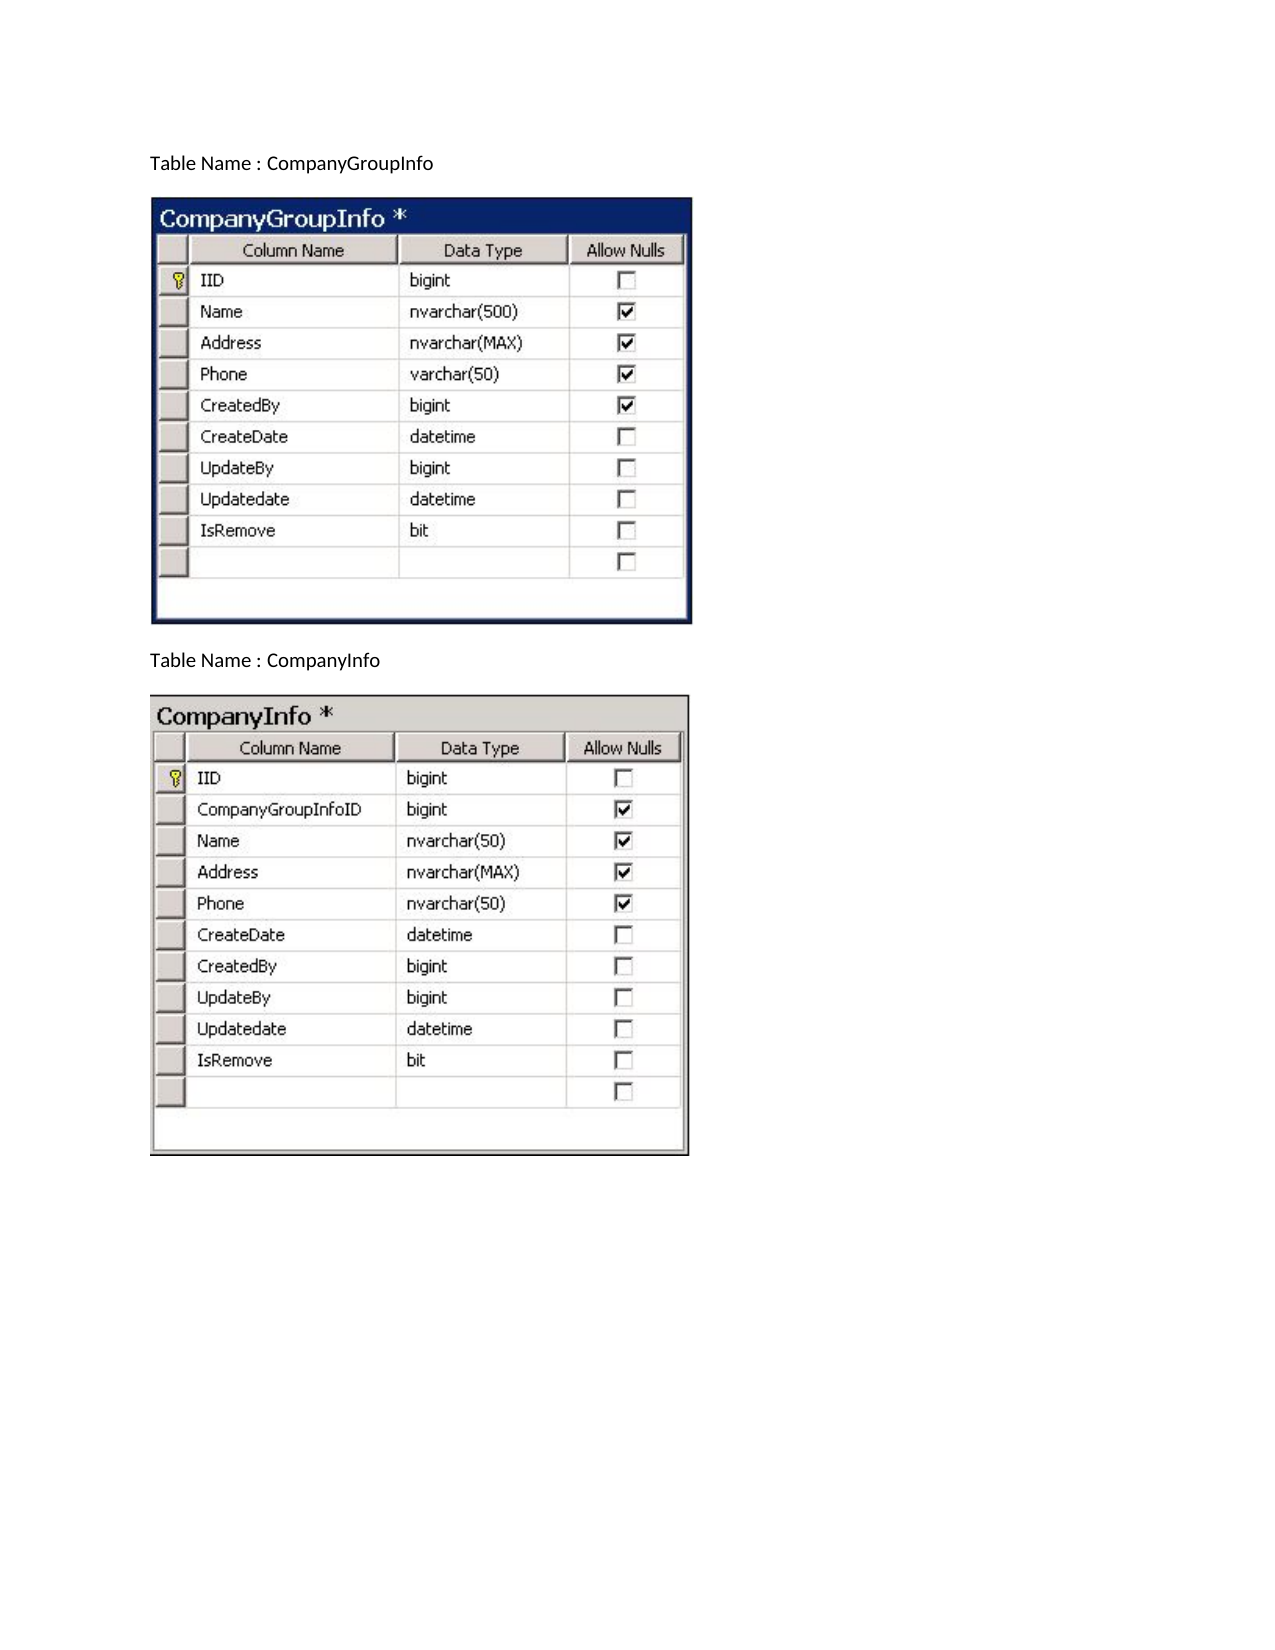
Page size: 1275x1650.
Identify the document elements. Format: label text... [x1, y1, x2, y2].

text Table Name : CompanyInfo [150, 647, 1125, 672]
picture [150, 196, 694, 626]
picture [150, 693, 691, 1156]
text Table Name : CompanyGroupInfo [150, 150, 1125, 175]
